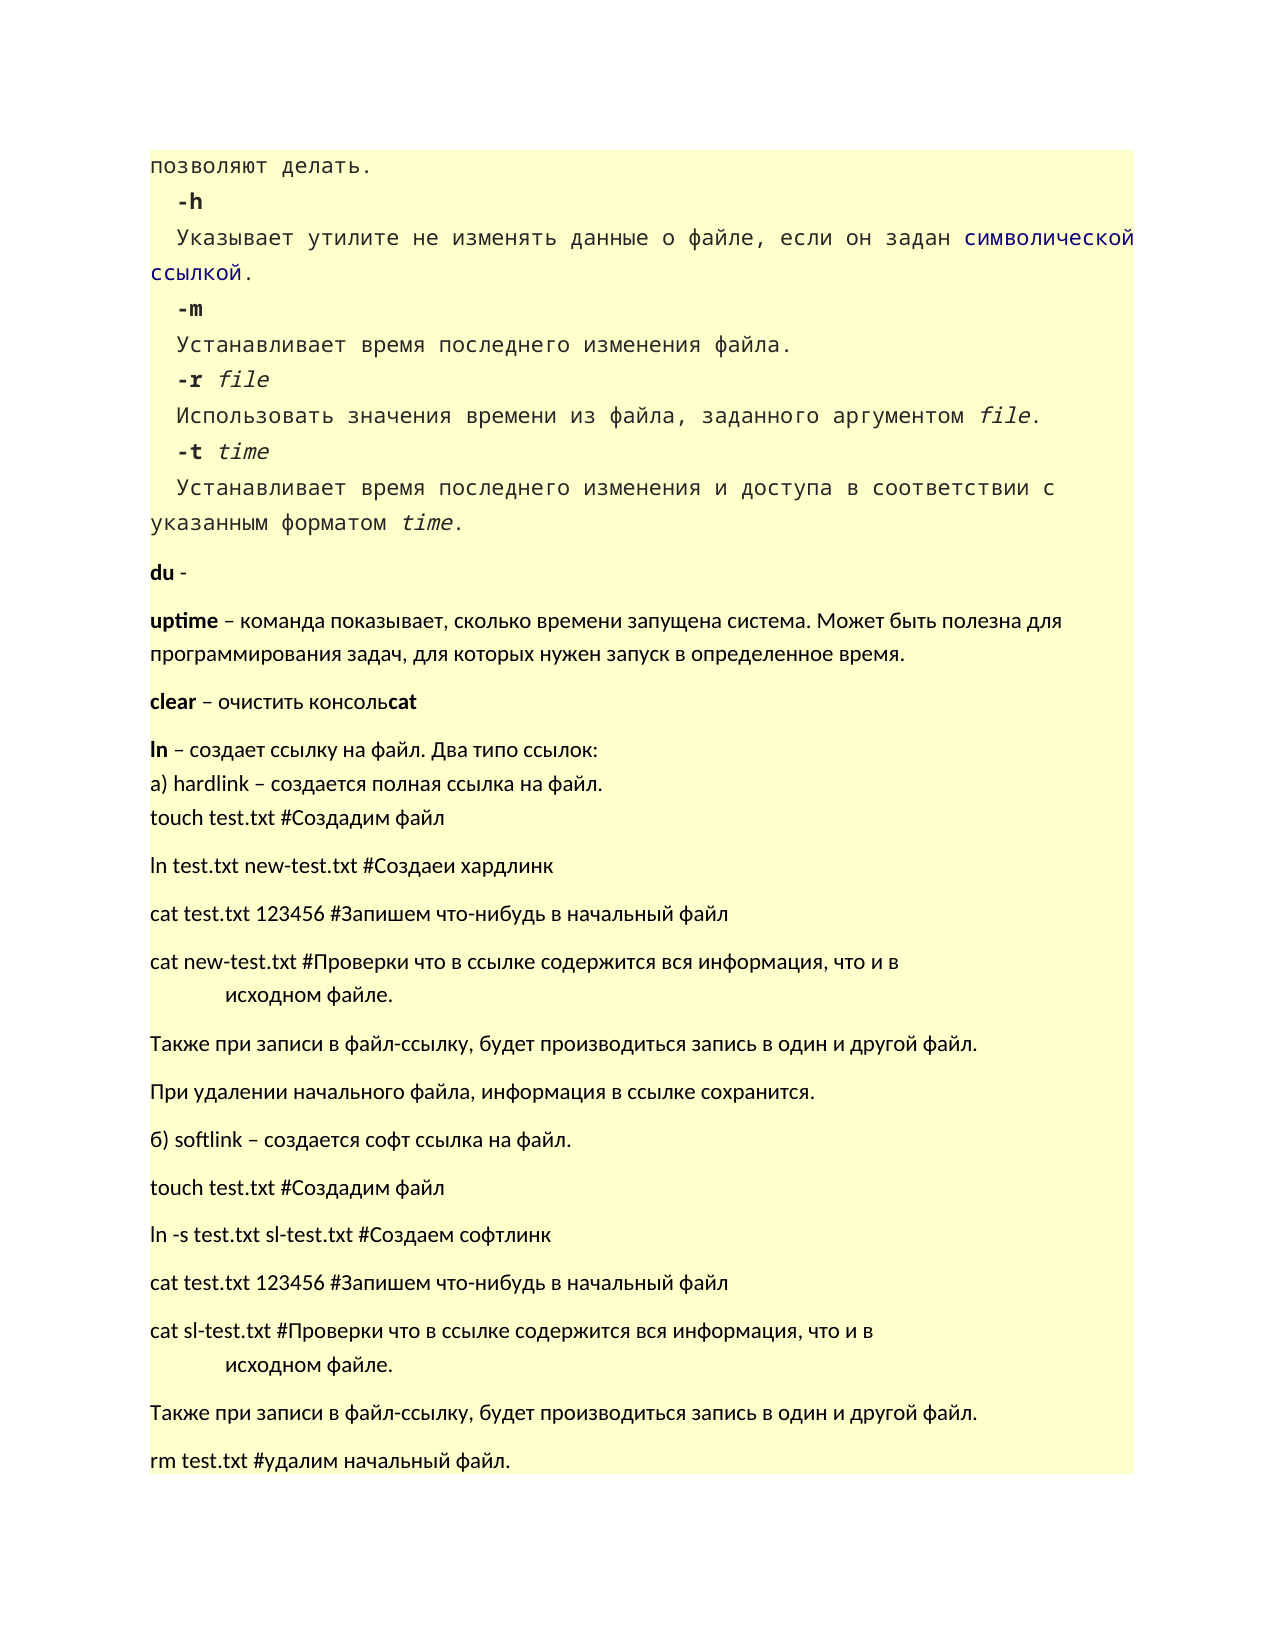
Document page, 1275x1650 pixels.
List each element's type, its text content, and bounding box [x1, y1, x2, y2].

text cat test.txt 123456 #Запишем что-нибудь в начальный файл [150, 1268, 1134, 1296]
text cat new-test.txt #Проверки что в ссылке содержится вся информация, что и в исходном файле. [150, 947, 1134, 1008]
text uptime – команда показывает, сколько времени запущена система. Может быть полезна для программирования задач, для которых нужен запуск в определенное время. [150, 606, 1134, 667]
text touch test.txt #Создадим файл [150, 1173, 1134, 1201]
text du - [150, 558, 1134, 586]
text ln – создает ссылку на файл. Два типо ссылок: а) hardlink – создается полная ссылка на файл. touch test.txt #Создадим файл [150, 736, 1134, 831]
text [150, 150, 1134, 537]
text б) softlink – создается софт ссылка на файл. [150, 1125, 1134, 1153]
text При удалении начального файла, информация в ссылке сохранится. [150, 1077, 1134, 1105]
text Также при записи в файл-ссылку, будет производиться запись в один и другой файл. [150, 1029, 1134, 1057]
text сlear – очистить консольcat [150, 687, 1134, 715]
text ln test.txt new-test.txt #Создаеи хардлинк [150, 851, 1134, 879]
text rm test.txt #удалим начальный файл. [150, 1446, 1134, 1474]
text ln -s test.txt sl-test.txt #Создаем софтлинк [150, 1220, 1134, 1248]
text Также при записи в файл-ссылку, будет производиться запись в один и другой файл. [150, 1398, 1134, 1426]
text cat sl-test.txt #Проверки что в ссылке содержится вся информация, что и в исходном файле. [150, 1316, 1134, 1378]
text cat test.txt 123456 #Запишем что-нибудь в начальный файл [150, 899, 1134, 927]
